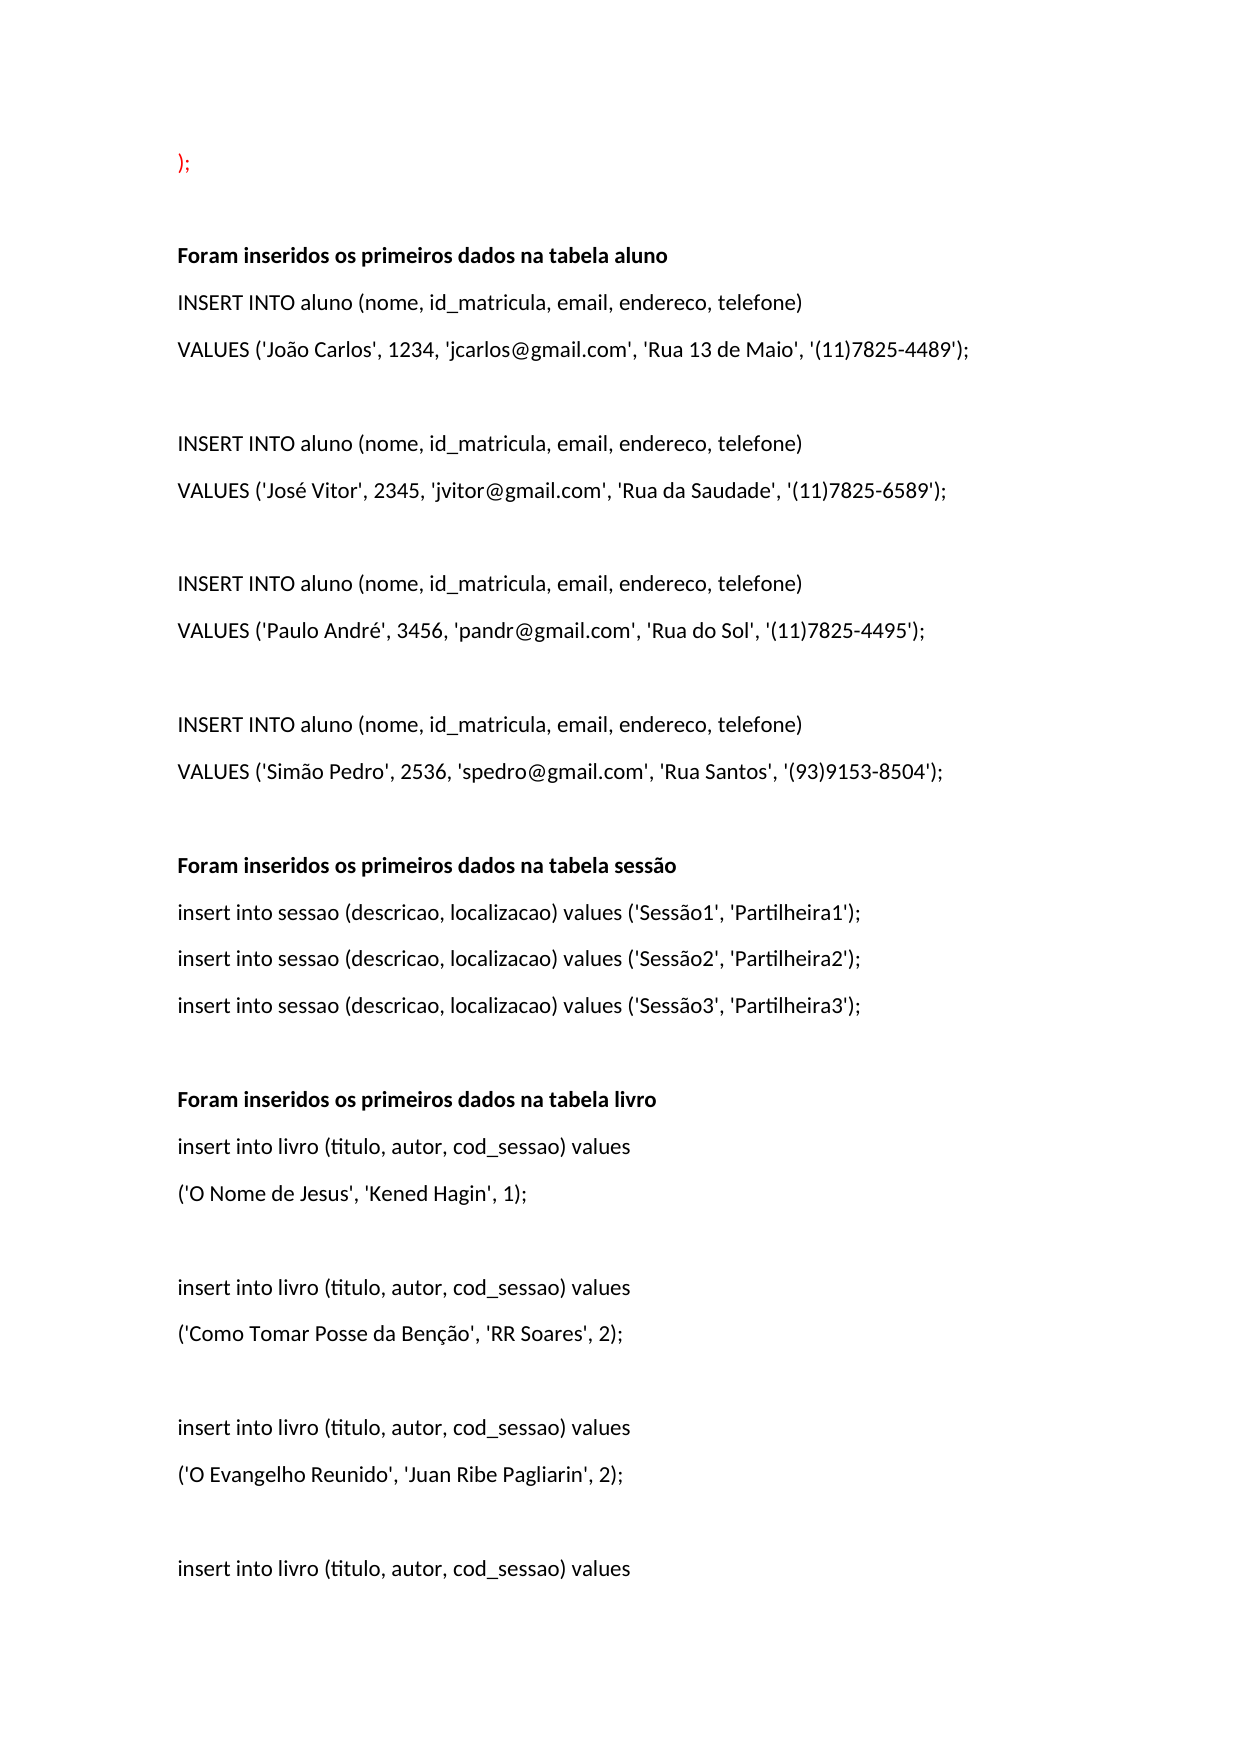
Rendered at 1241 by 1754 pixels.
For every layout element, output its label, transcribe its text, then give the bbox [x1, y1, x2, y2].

text INSERT INTO aluno (nome, id_matricula, email, endereco, telefone) [177, 288, 1063, 316]
text Foram inseridos os primeiros dados na tabela livro [177, 1085, 1063, 1113]
text ('O Evangelho Reunido', 'Juan Ribe Pagliarin', 2); [177, 1460, 1063, 1488]
text VALUES ('João Carlos', 1234, 'jcarlos@gmail.com', 'Rua 13 de Maio', '(11)7825-4489'); [177, 335, 1063, 363]
text VALUES ('Paulo André', 3456, 'pandr@gmail.com', 'Rua do Sol', '(11)7825-4495'); [177, 616, 1063, 644]
text insert into sessao (descricao, localizacao) values ('Sessão3', 'Partilheira3'); [177, 991, 1063, 1019]
text ('O Nome de Jesus', 'Kened Hagin', 1); [177, 1179, 1063, 1207]
text Foram inseridos os primeiros dados na tabela sessão [177, 851, 1063, 879]
text insert into livro (titulo, autor, cod_sessao) values [177, 1554, 1063, 1582]
text INSERT INTO aluno (nome, id_matricula, email, endereco, telefone) [177, 710, 1063, 738]
text Foram inseridos os primeiros dados na tabela aluno [177, 241, 1063, 269]
text insert into sessao (descricao, localizacao) values ('Sessão1', 'Partilheira1'); [177, 898, 1063, 926]
text ('Como Tomar Posse da Benção', 'RR Soares', 2); [177, 1319, 1063, 1347]
text VALUES ('Simão Pedro', 2536, 'spedro@gmail.com', 'Rua Santos', '(93)9153-8504'); [177, 757, 1063, 785]
text ); [177, 148, 1063, 176]
text insert into livro (titulo, autor, cod_sessao) values [177, 1273, 1063, 1301]
text insert into livro (titulo, autor, cod_sessao) values [177, 1413, 1063, 1441]
text insert into sessao (descricao, localizacao) values ('Sessão2', 'Partilheira2'); [177, 944, 1063, 972]
text INSERT INTO aluno (nome, id_matricula, email, endereco, telefone) [177, 569, 1063, 597]
text VALUES ('José Vitor', 2345, 'jvitor@gmail.com', 'Rua da Saudade', '(11)7825-6589'); [177, 476, 1063, 504]
text insert into livro (titulo, autor, cod_sessao) values [177, 1132, 1063, 1160]
text INSERT INTO aluno (nome, id_matricula, email, endereco, telefone) [177, 429, 1063, 457]
